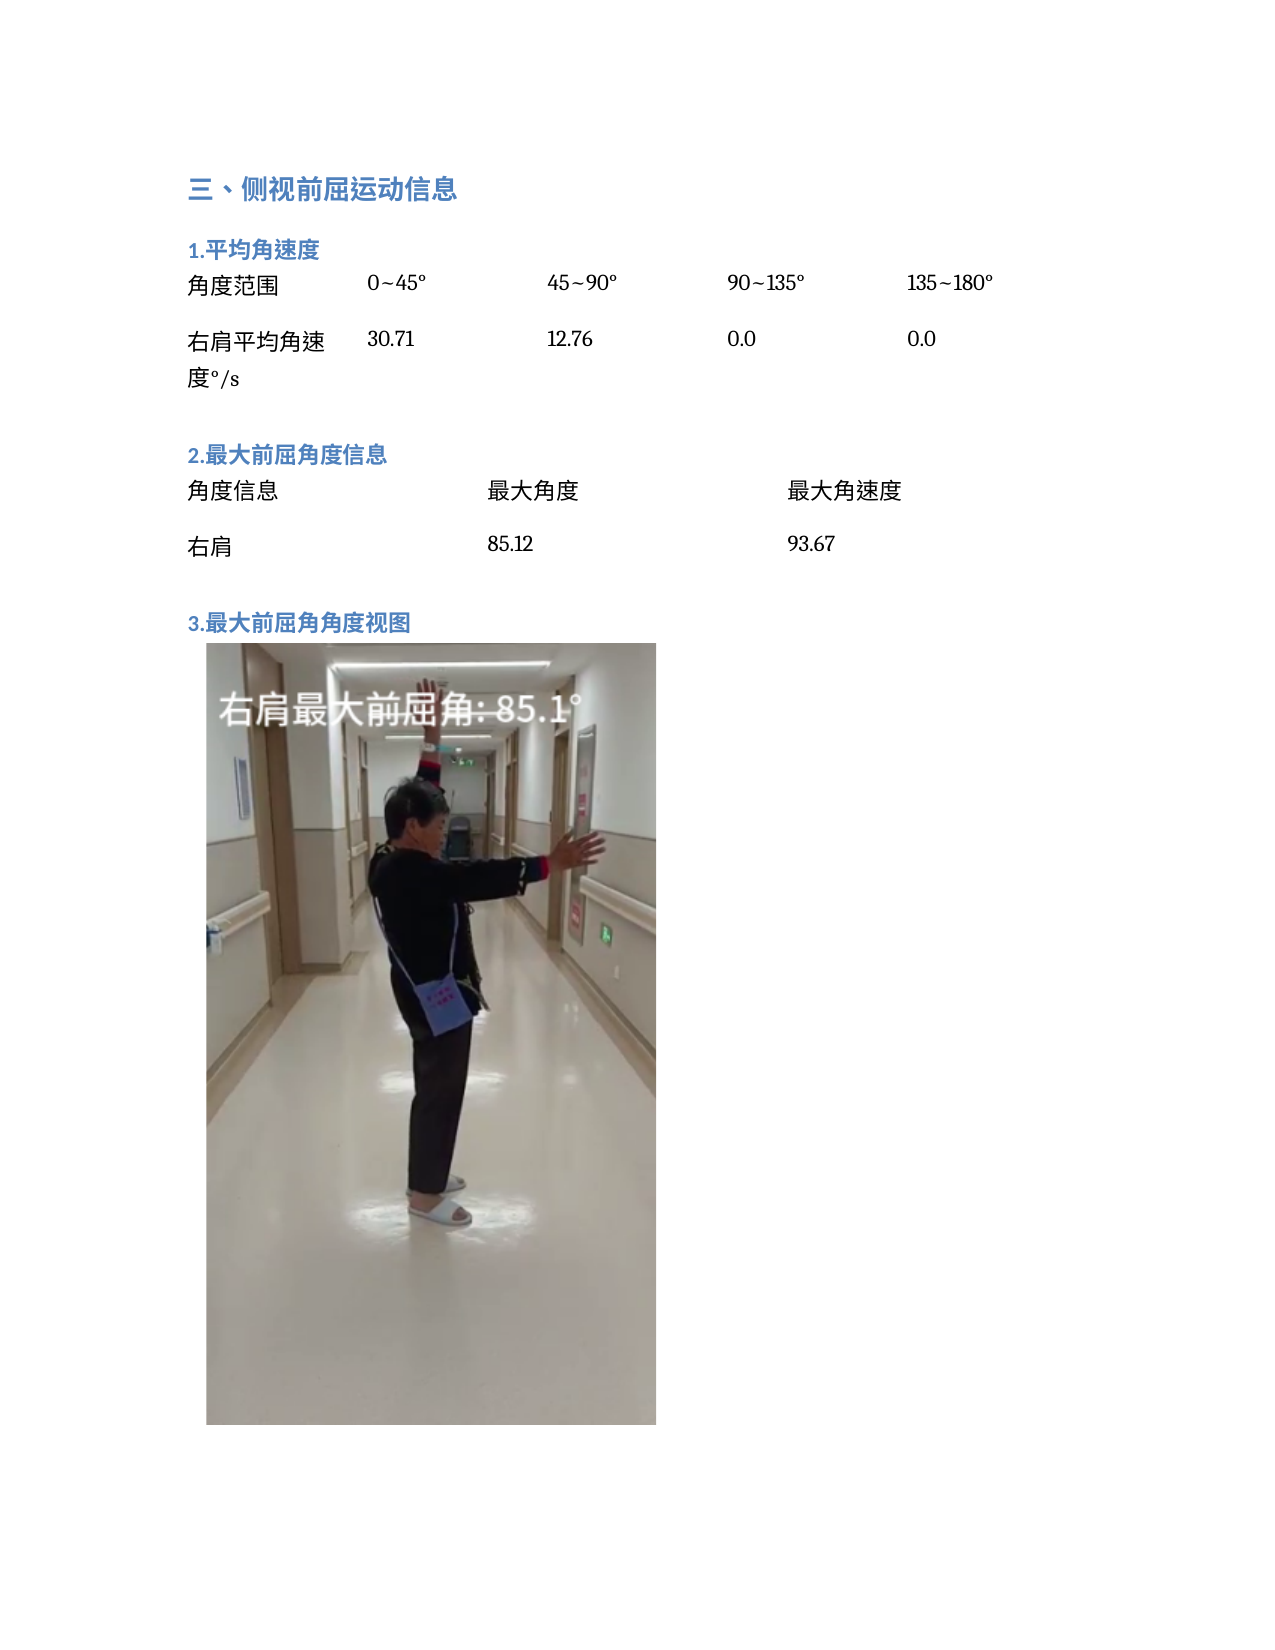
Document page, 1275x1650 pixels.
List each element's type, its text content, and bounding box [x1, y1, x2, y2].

table_cell 右肩平均角速度°/s [176, 326, 356, 418]
table_header 最大角度 [476, 475, 776, 531]
table_cell 右肩 [176, 531, 476, 586]
subtitle 2.最大前屈角度信息 [187, 439, 1087, 470]
table_cell 85.12 [476, 531, 776, 586]
subtitle 1.平均角速度 [187, 234, 1087, 265]
table_header 最大角速度 [776, 475, 1076, 531]
subtitle 三、侧视前屈运动信息 [187, 171, 1087, 208]
table_cell 93.67 [776, 531, 1076, 586]
table_cell 30.71 [356, 326, 536, 418]
table_cell 12.76 [536, 326, 716, 418]
subtitle 3.最大前屈角角度视图 [187, 607, 1087, 638]
table_header 角度范围 [176, 270, 356, 326]
table_cell 0.0 [716, 326, 896, 418]
table_header 90~135° [716, 270, 896, 326]
table_cell 0.0 [896, 326, 1076, 418]
table_header 0~45° [356, 270, 536, 326]
table_header 45~90° [536, 270, 716, 326]
table_header 角度信息 [176, 475, 476, 531]
table_header 135~180° [896, 270, 1076, 326]
picture [206, 643, 657, 1425]
